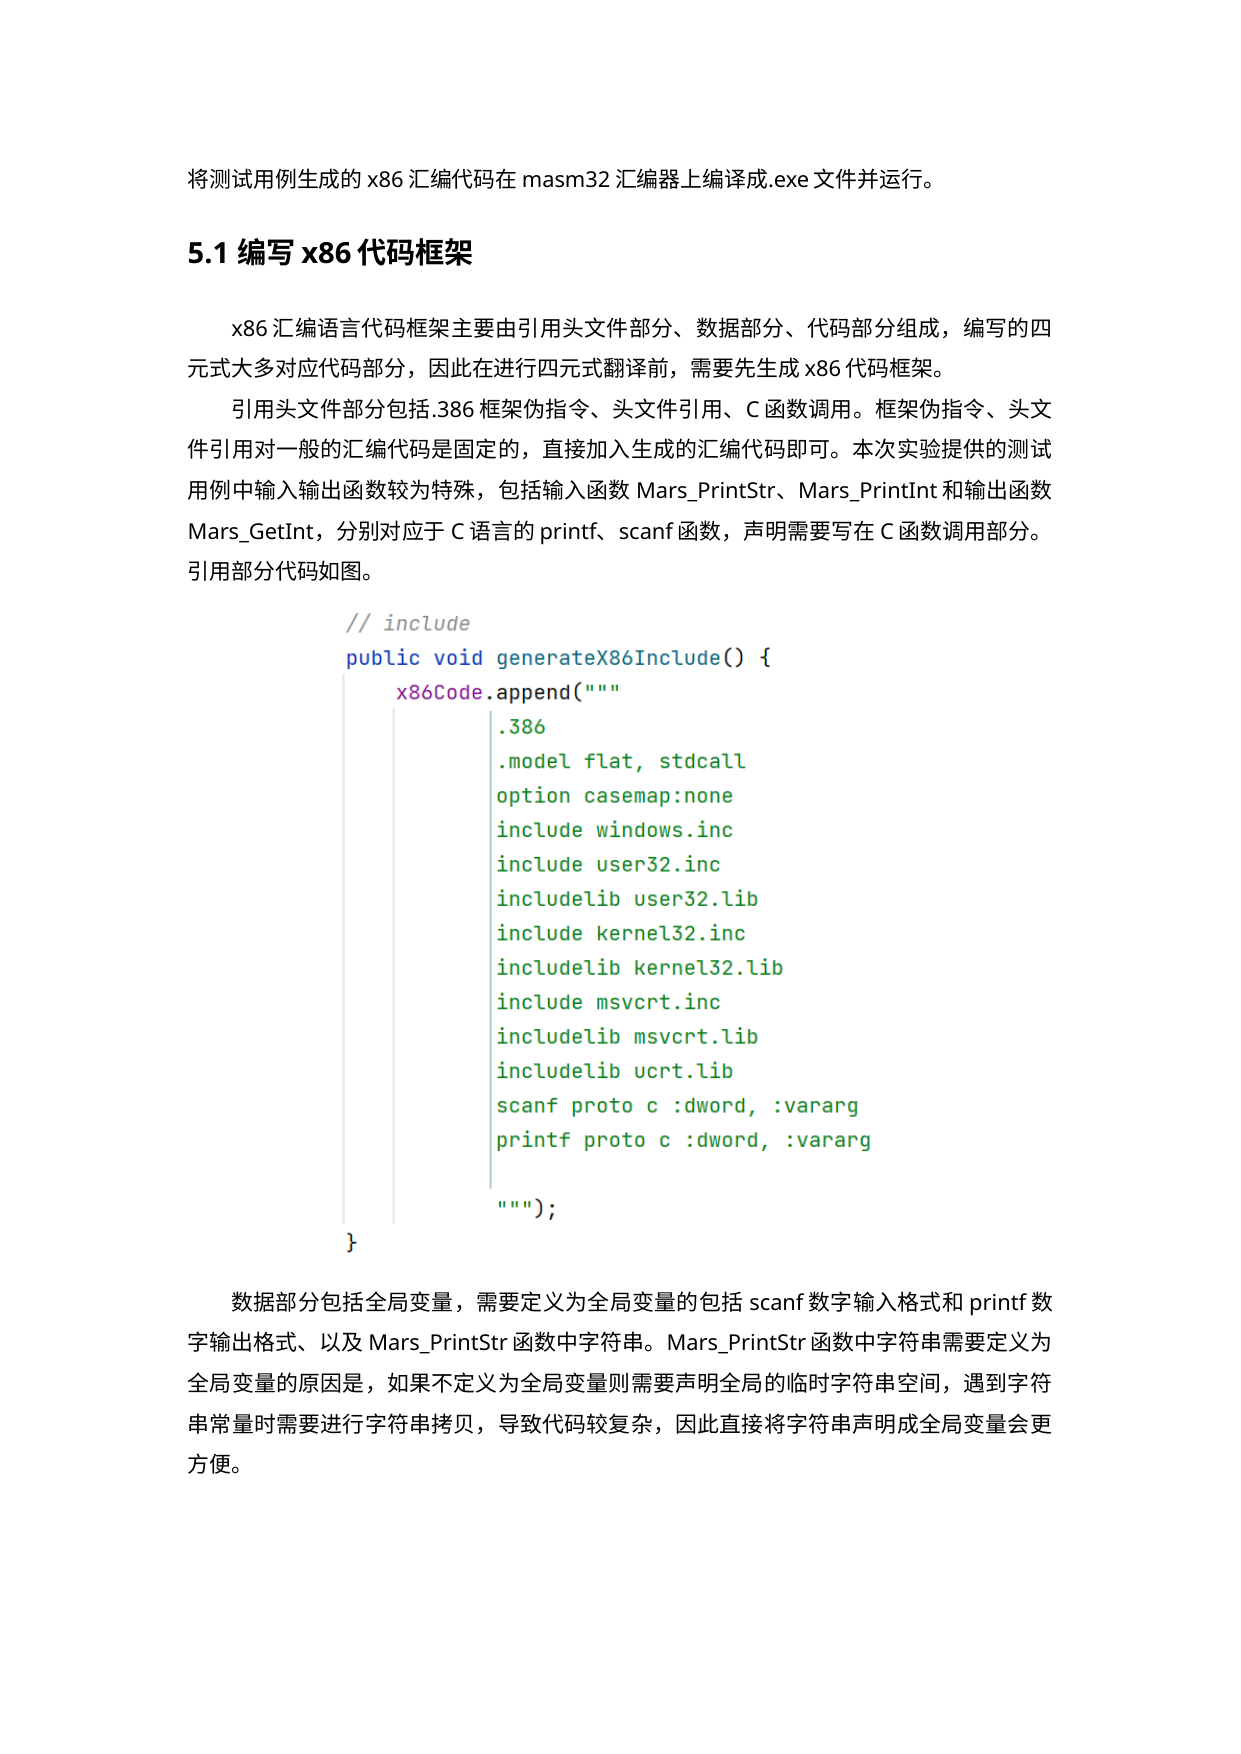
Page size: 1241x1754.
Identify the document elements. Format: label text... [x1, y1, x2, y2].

subtitle 5.1 编写x86代码框架 [187, 219, 1053, 284]
picture [330, 594, 911, 1268]
text x86汇编语言代码框架主要由引用头文件部分、数据部分、代码部分组成，编写的四元式大多对应代码部分，因此在进行四元式翻译前，需要先生成x86代码框架。 [187, 310, 1053, 383]
text 数据部分包括全局变量，需要定义为全局变量的包括scanf数字输入格式和printf数字输出格式、以及Mars_PrintStr函数中字符串。Mars_PrintStr函数中字符串需要定义为全局变量的原因是，如果不定义为全局变量则需要声明全局的临时字符串空间，遇到字符串常量时需要进行字符串拷贝，导致代码较复杂，因此直接将字符串声明成全局变量会更方便。 [187, 1284, 1053, 1479]
text 引用头文件部分包括.386框架伪指令、头文件引用、C函数调用。框架伪指令、头文件引用对一般的汇编代码是固定的，直接加入生成的汇编代码即可。本次实验提供的测试用例中输入输出函数较为特殊，包括输入函数Mars_PrintStr、Mars_PrintInt和输出函数Mars_GetInt，分别对应于C语言的printf、scanf函数，声明需要写在C函数调用部分。引用部分代码如图。 [187, 391, 1053, 586]
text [187, 162, 1053, 194]
